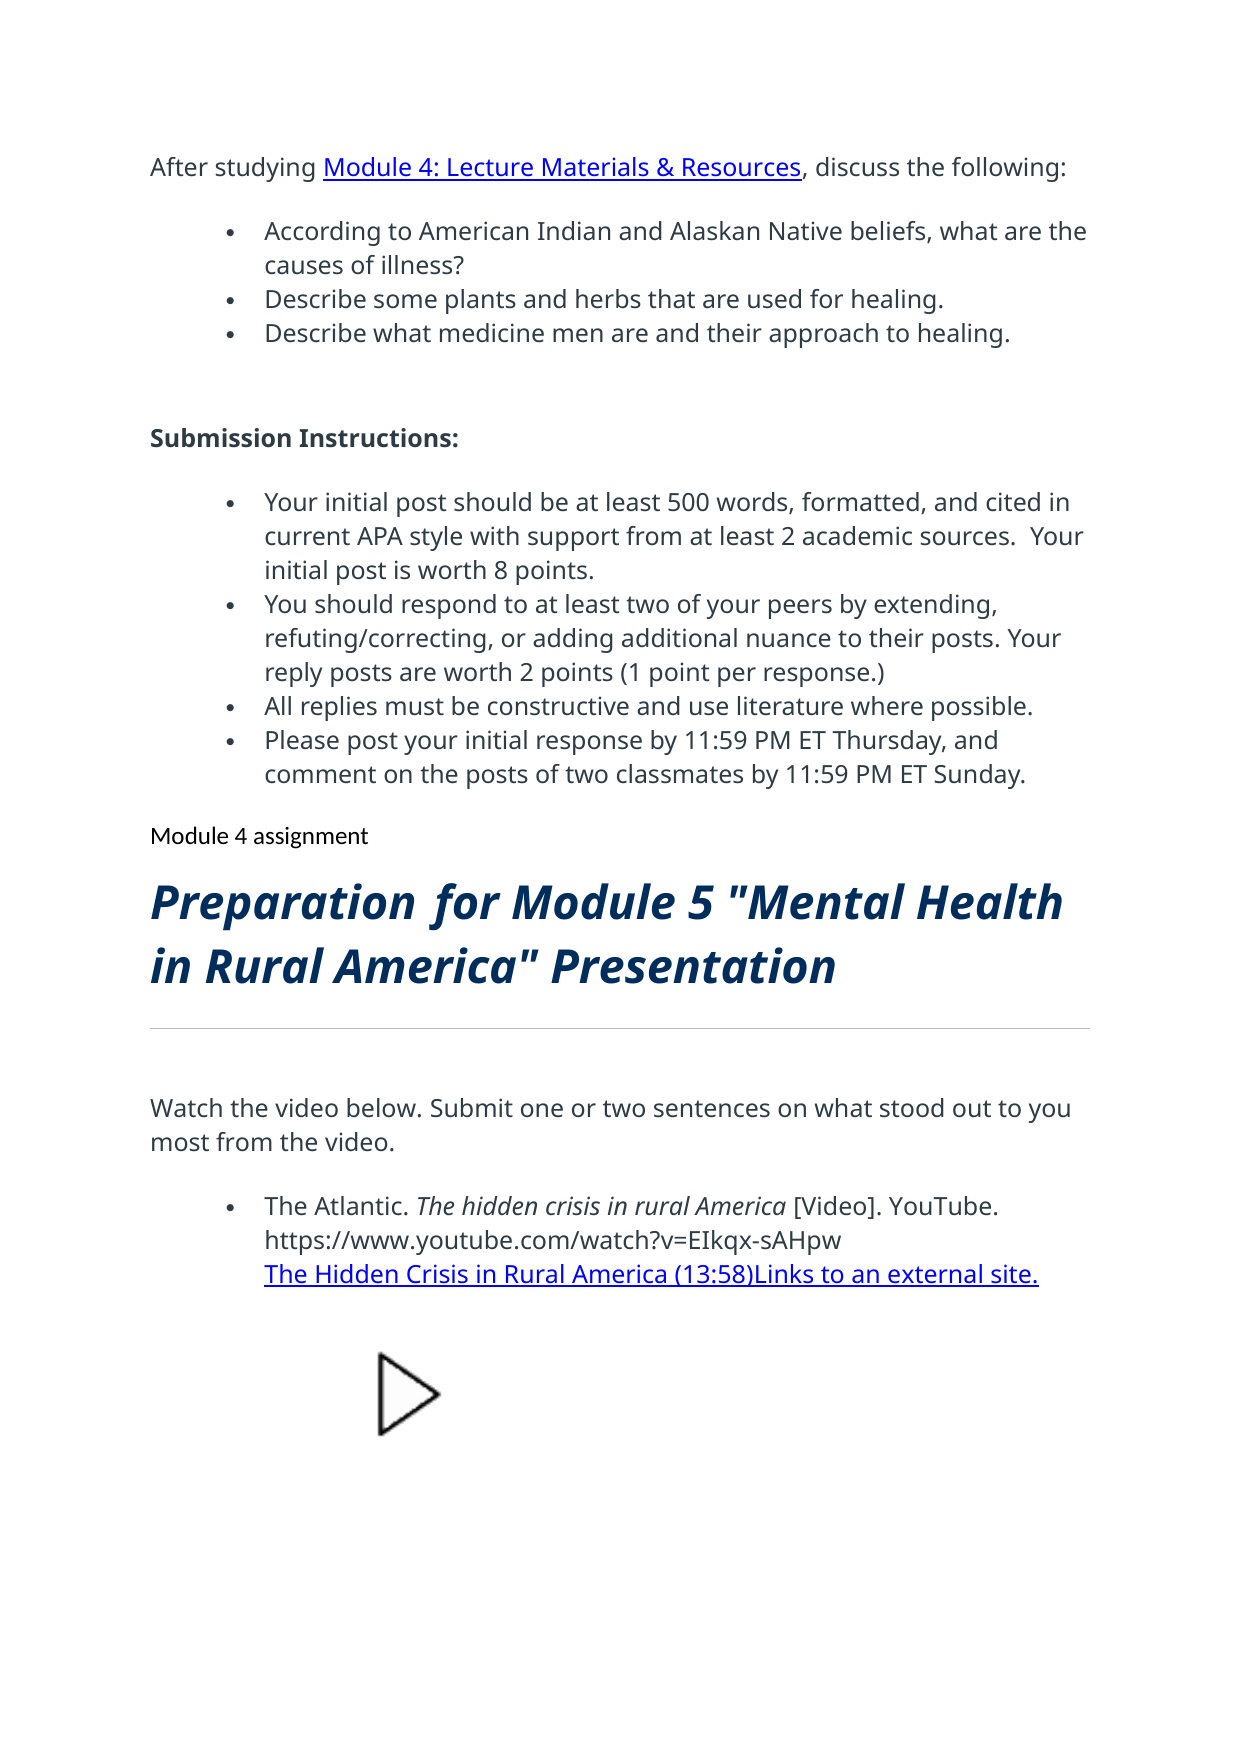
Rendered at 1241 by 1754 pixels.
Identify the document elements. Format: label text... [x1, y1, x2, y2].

text After studying Module 4: Lecture Materials & Resources, discuss the following: [150, 150, 1090, 184]
text Module 4 assignment [150, 820, 1090, 851]
list All replies must be constructive and use literature where possible. [227, 689, 1090, 723]
list Describe what medicine men are and their approach to healing. [227, 315, 1090, 349]
text Preparation for Module 5 "Mental Health in Rural America" Presentation [150, 869, 1090, 997]
list Describe some plants and herbs that are used for healing. [227, 281, 1090, 315]
list Your initial post should be at least 500 words, formatted, and cited in current APA style with support from at least 2 academic sources. Your initial post is worth 8 points. [227, 484, 1090, 586]
text Watch the video below. Submit one or two sentences on what stood out to you most from the video. [150, 1091, 1090, 1159]
list Please post your initial response by 11:59 PM ET Thursday, and comment on the posts of two classmates by 11:59 PM ET Sunday. [227, 723, 1090, 791]
picture [264, 1290, 556, 1499]
list You should respond to at least two of your peers by extending, refuting/correcting, or adding additional nuance to their posts. Your reply posts are worth 2 points (1 point per response.) [227, 586, 1090, 689]
list According to American Indian and Alaskan Native beliefs, what are the causes of illness? [227, 213, 1090, 281]
text Submission Instructions: [150, 421, 1090, 455]
list The Atlantic. The hidden crisis in rural America [Video]. YouTube. https://www.youtube.com/watch?v=EIkqx-sAHpw The Hidden Crisis in Rural America (13:58)Links to an external site. [227, 1188, 1090, 1506]
